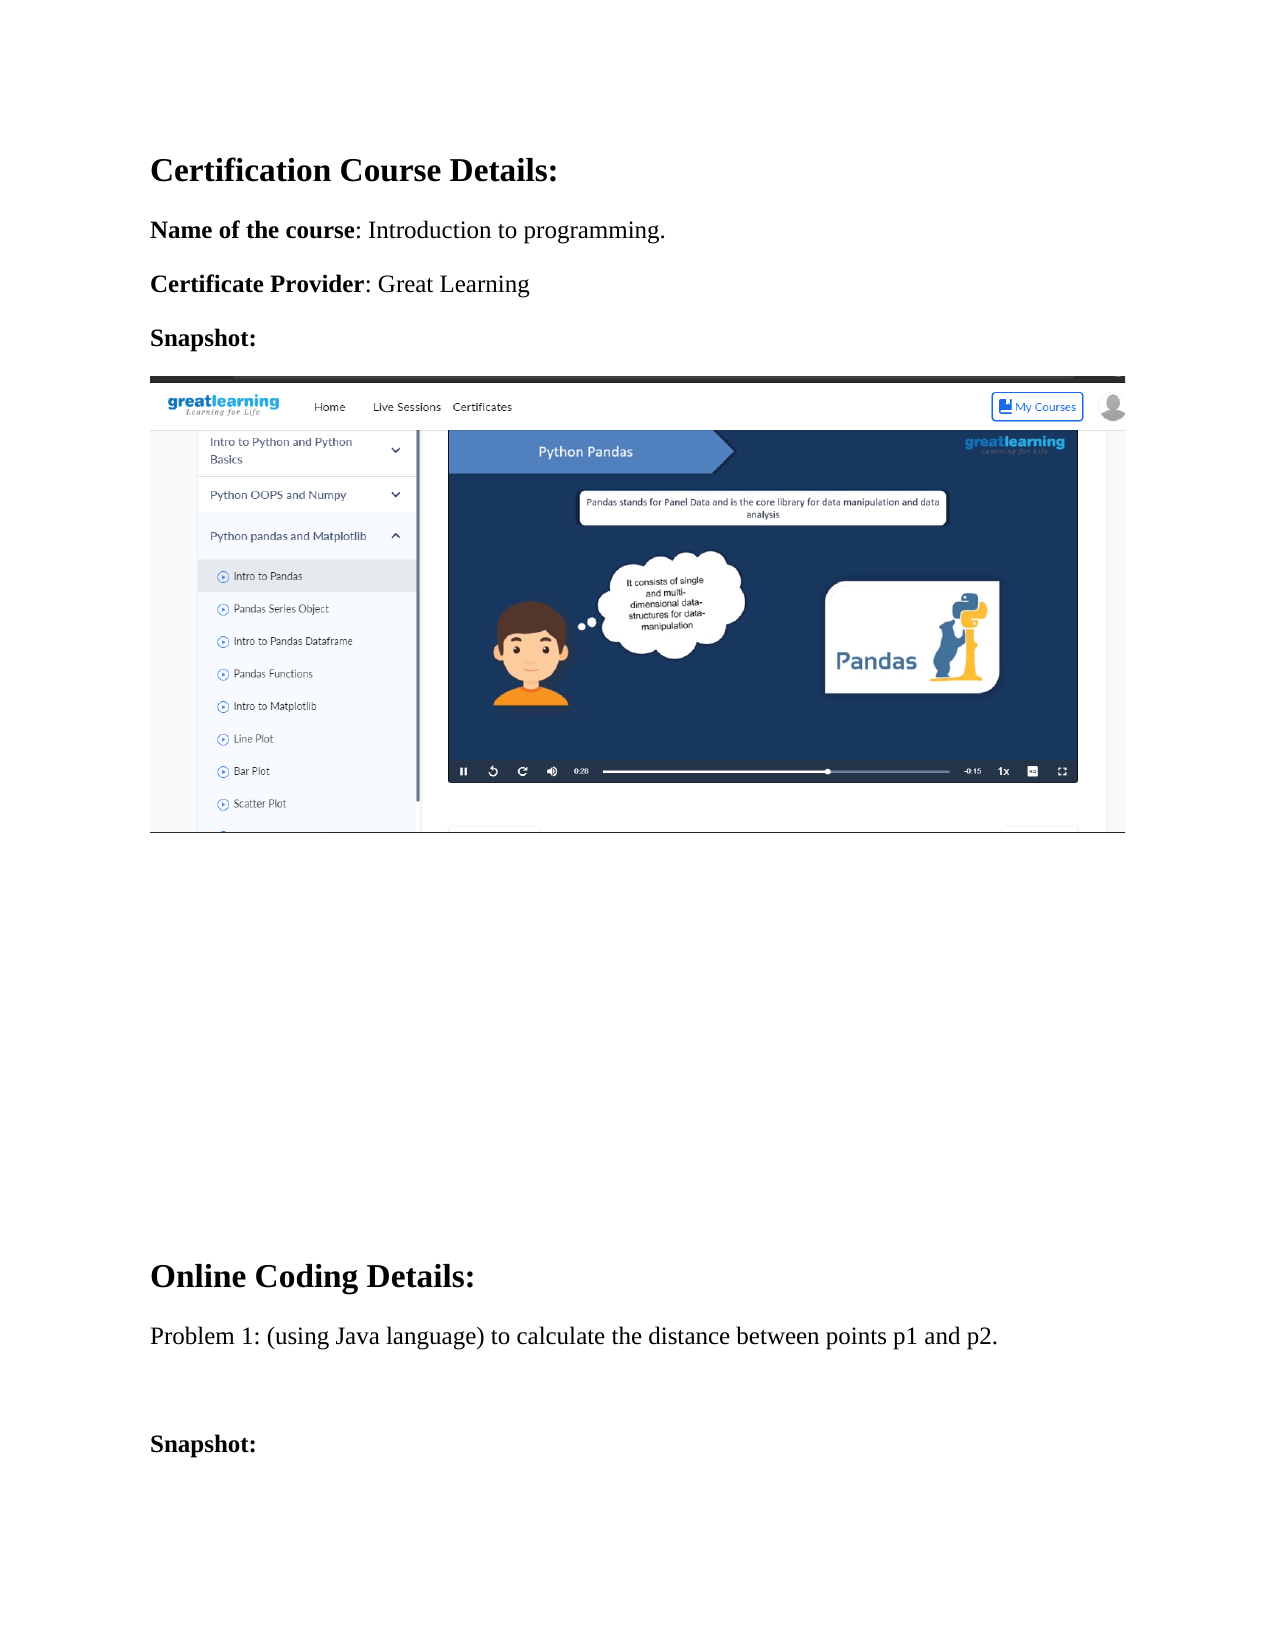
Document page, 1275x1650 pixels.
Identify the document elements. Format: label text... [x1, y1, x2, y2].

text Name of the course: Introduction to programming. [150, 215, 1125, 244]
text Certificate Provider: Great Learning [150, 269, 1125, 297]
text Snapshot: [150, 323, 1125, 351]
text Certification Course Details: [150, 150, 1125, 188]
text Snapshot: [150, 1429, 1125, 1458]
text Problem 1: (using Java language) to calculate the distance between points p1 and p2. [150, 1321, 1125, 1350]
picture [150, 376, 1125, 833]
text Online Coding Details: [150, 1256, 1125, 1295]
